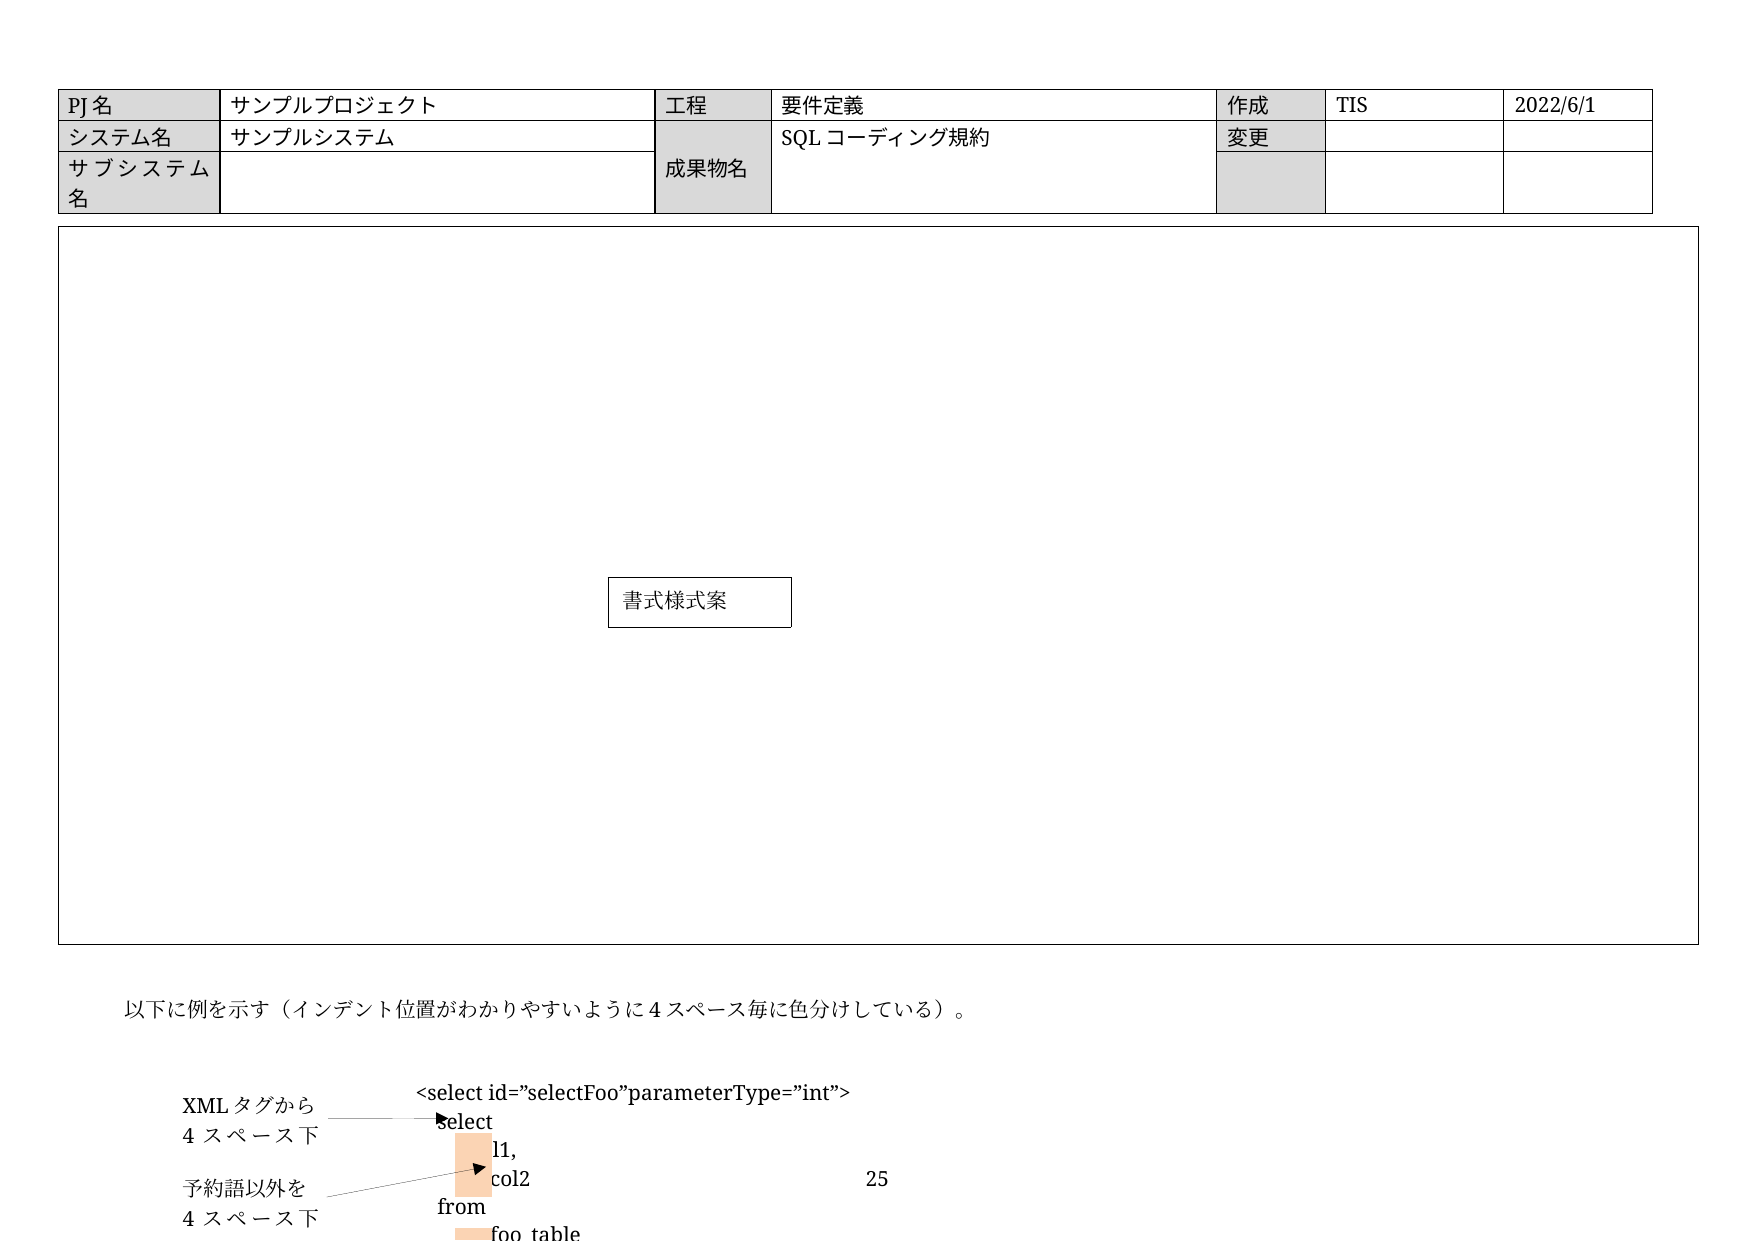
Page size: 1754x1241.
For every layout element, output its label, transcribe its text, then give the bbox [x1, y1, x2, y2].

text 以下に例を示す（インデント位置がわかりやすいように4スペース毎に色分けしている）。 [124, 1001, 1695, 1021]
